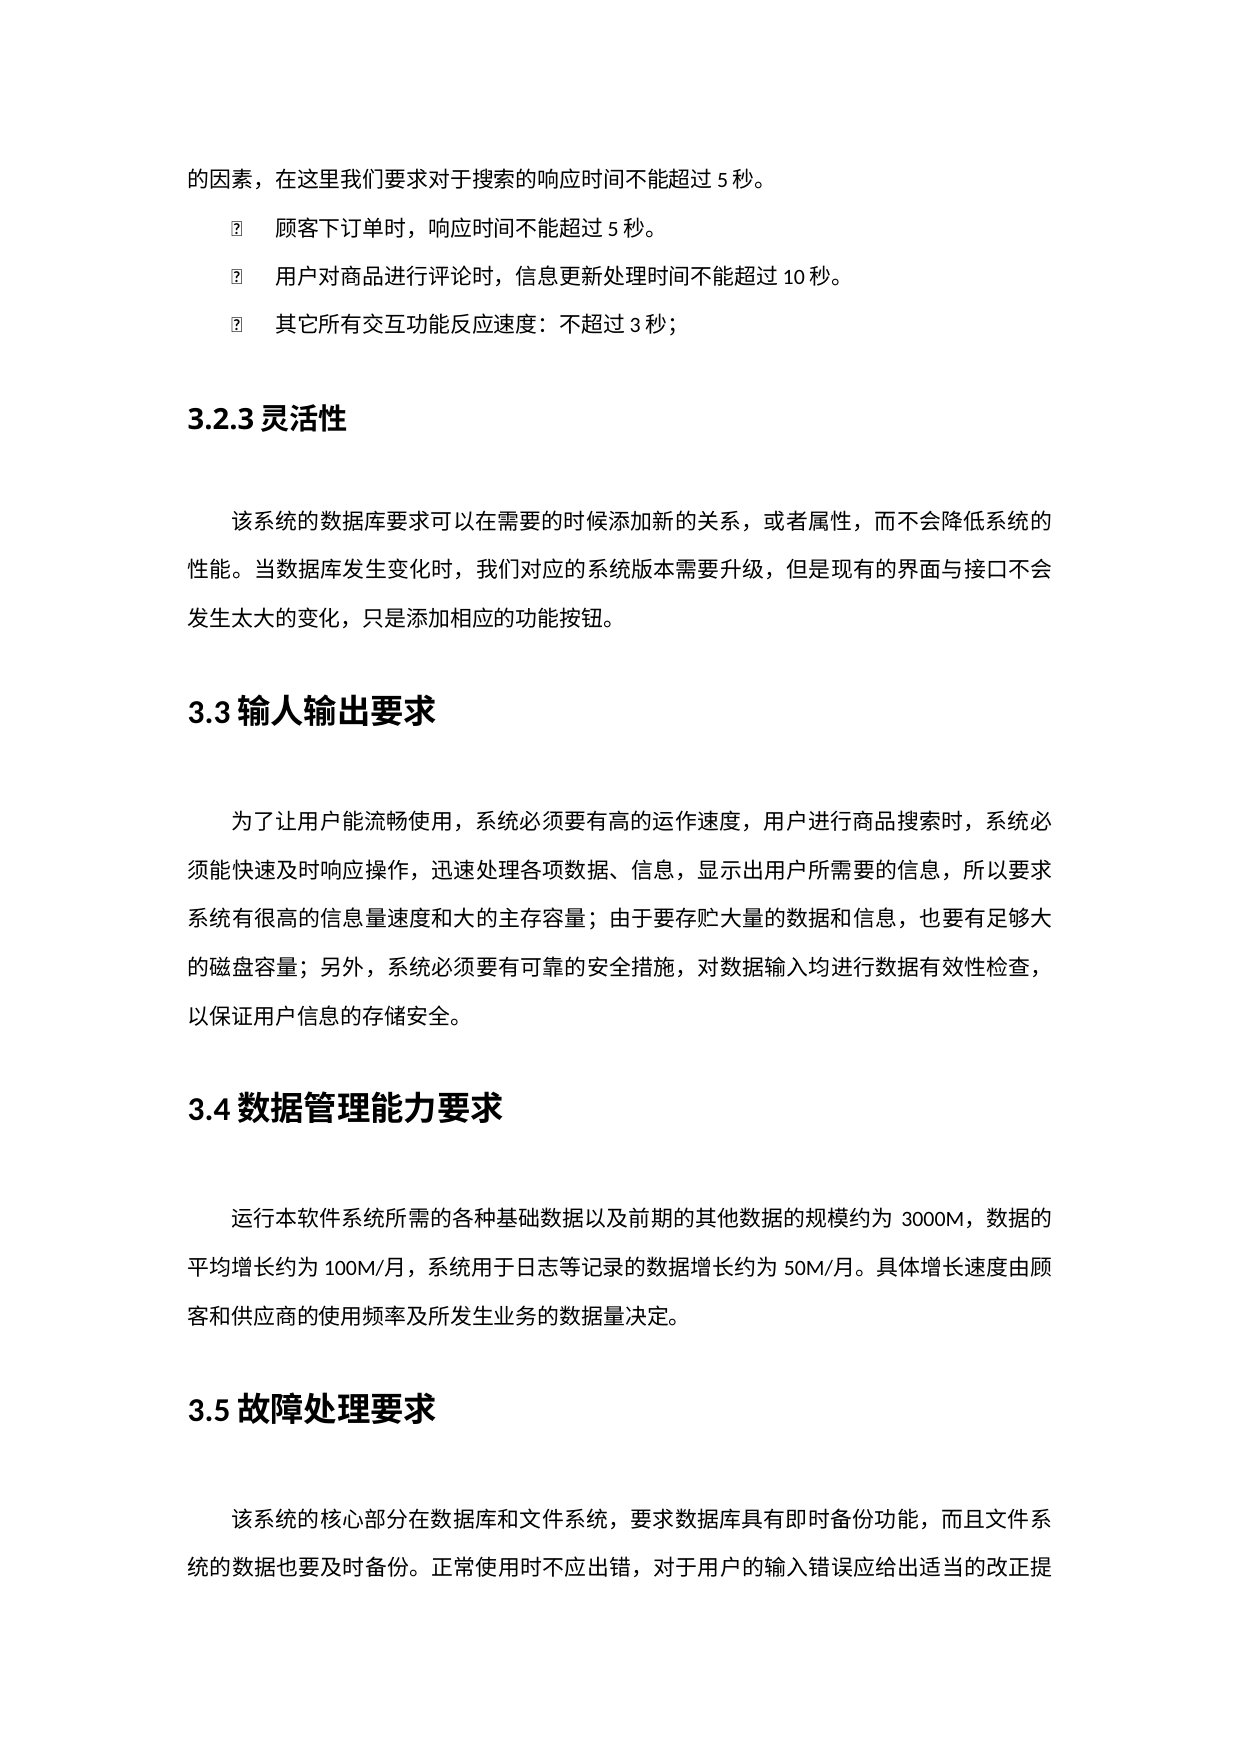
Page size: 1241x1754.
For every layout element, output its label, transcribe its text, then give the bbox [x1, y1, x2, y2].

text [187, 1501, 1053, 1582]
text 运行本软件系统所需的各种基础数据以及前期的其他数据的规模约为3000M，数据的平均增长约为100M/月，系统用于日志等记录的数据增长约为50M/月。具体增长速度由顾客和供应商的使用频率及所发生业务的数据量决定。 [187, 1201, 1053, 1331]
subtitle 3.4数据管理能力要求 [187, 1074, 1053, 1139]
subtitle 3.2.3灵活性 [187, 384, 1053, 449]
subtitle 3.5故障处理要求 [187, 1374, 1053, 1439]
text  用户对商品进行评论时，信息更新处理时间不能超过10秒。 [187, 259, 1053, 291]
text  顾客下订单时，响应时间不能超过5秒。 [187, 210, 1053, 243]
text 该系统的数据库要求可以在需要的时候添加新的关系，或者属性，而不会降低系统的性能。当数据库发生变化时，我们对应的系统版本需要升级，但是现有的界面与接口不会发生太大的变化，只是添加相应的功能按钮。 [187, 503, 1053, 633]
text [187, 162, 1053, 194]
subtitle 3.3输人输出要求 [187, 676, 1053, 741]
text 为了让用户能流畅使用，系统必须要有高的运作速度，用户进行商品搜索时，系统必须能快速及时响应操作，迅速处理各项数据、信息，显示出用户所需要的信息，所以要求系统有很高的信息量速度和大的主存容量；由于要存贮大量的数据和信息，也要有足够大的磁盘容量；另外，系统必须要有可靠的安全措施，对数据输入均进行数据有效性检查，以保证用户信息的存储安全。 [187, 803, 1053, 1031]
text  其它所有交互功能反应速度：不超过3秒； [187, 307, 1053, 339]
